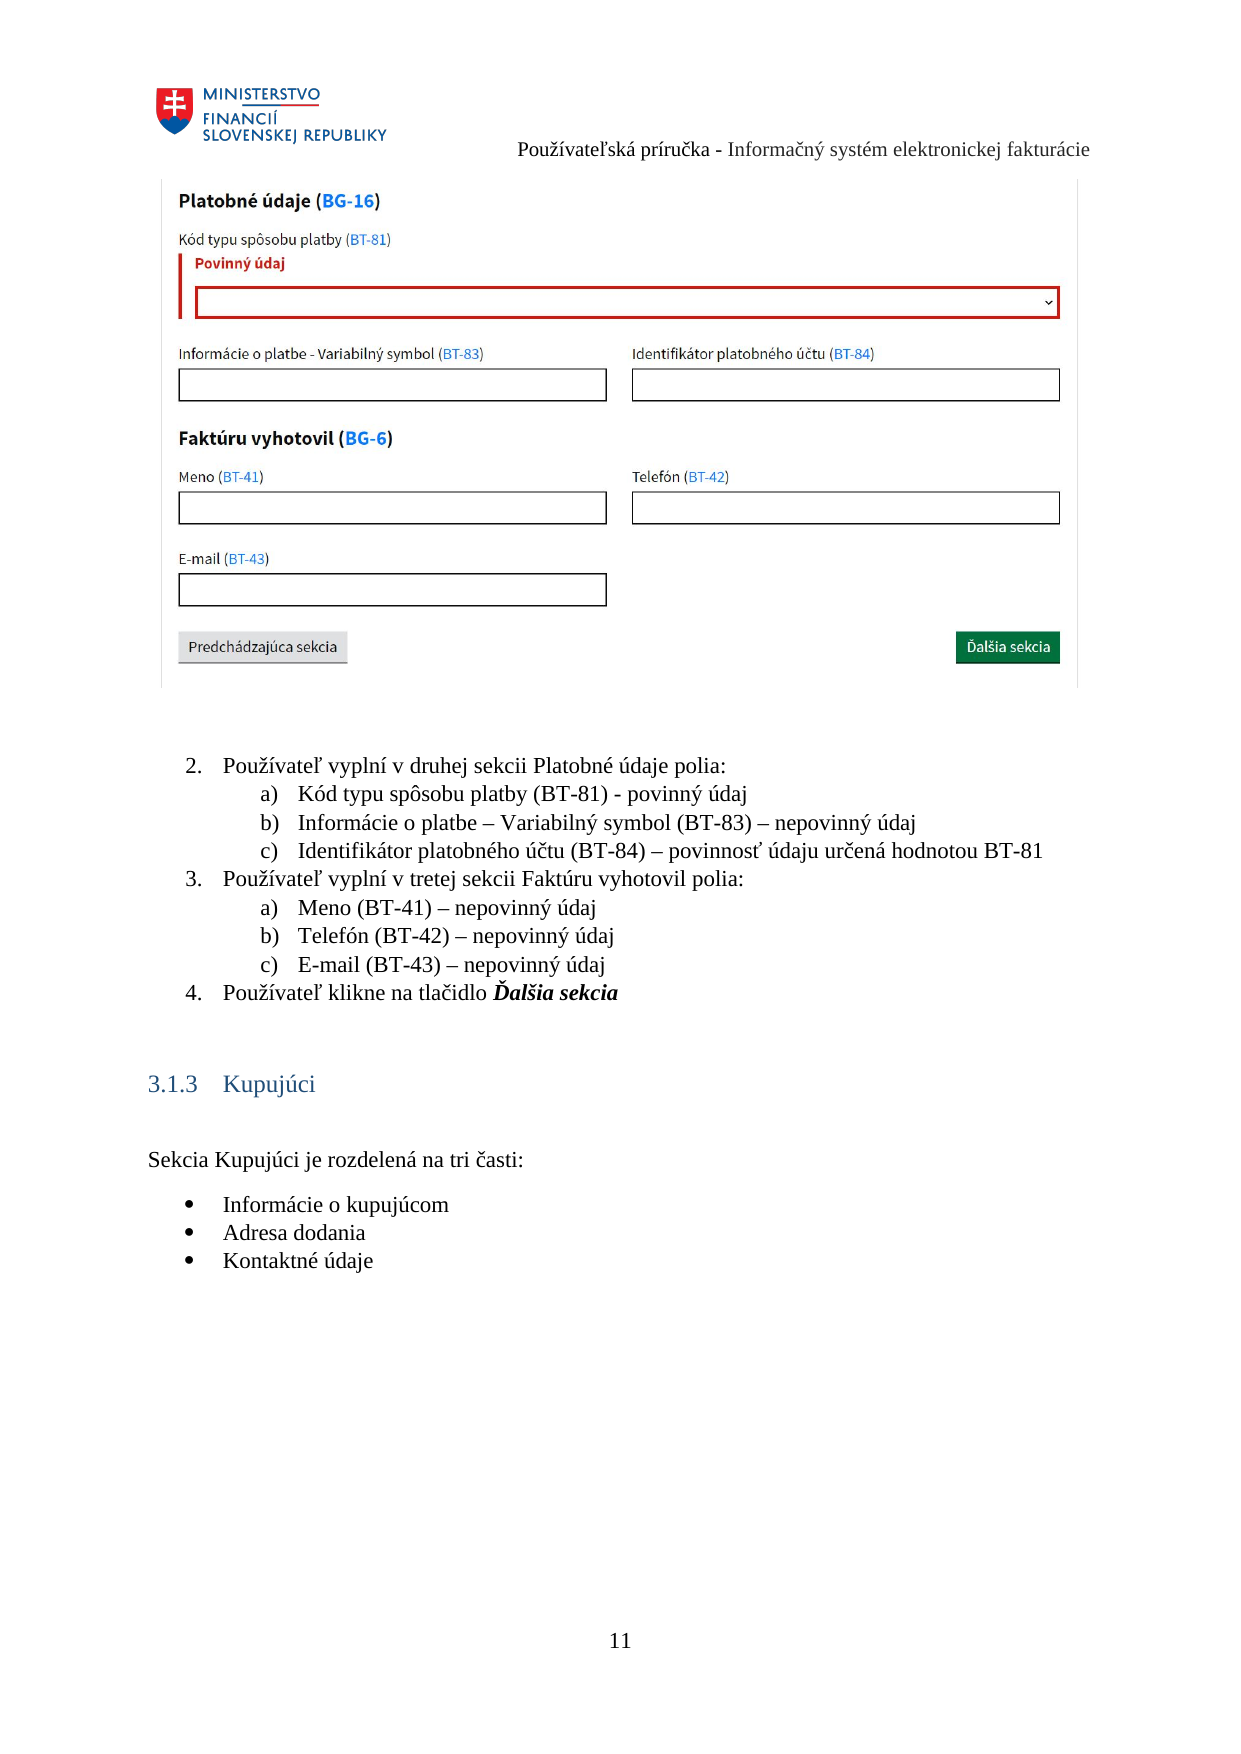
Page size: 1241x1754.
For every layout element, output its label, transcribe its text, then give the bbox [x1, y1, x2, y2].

list Kontaktné údaje [185, 1248, 1093, 1274]
list Identifikátor platobného účtu (BT-84) – povinnosť údaju určená hodnotou BT-81 [260, 837, 1093, 863]
list Používateľ klikne na tlačidlo Ďalšia sekcia [185, 979, 1093, 1006]
list Adresa dodania [185, 1219, 1093, 1246]
text Sekcia Kupujúci je rozdelená na tri časti: [148, 1146, 1093, 1172]
list Kód typu spôsobu platby (BT-81) - povinný údaj [260, 780, 1093, 807]
subtitle Kupujúci [148, 1069, 1093, 1098]
picture [147, 179, 1093, 688]
list E-mail (BT-43) – nepovinný údaj [260, 951, 1093, 977]
list Meno (BT-41) – nepovinný údaj [260, 894, 1093, 920]
list Používateľ vyplní v tretej sekcii Faktúru vyhotovil polia: [185, 866, 1093, 892]
list Informácie o platbe – Variabilný symbol (BT-83) – nepovinný údaj [260, 809, 1093, 835]
picture [147, 73, 395, 156]
list Informácie o kupujúcom [185, 1191, 1093, 1217]
list Telefón (BT-42) – nepovinný údaj [260, 922, 1093, 949]
list Používateľ vyplní v druhej sekcii Platobné údaje polia: [185, 752, 1093, 778]
